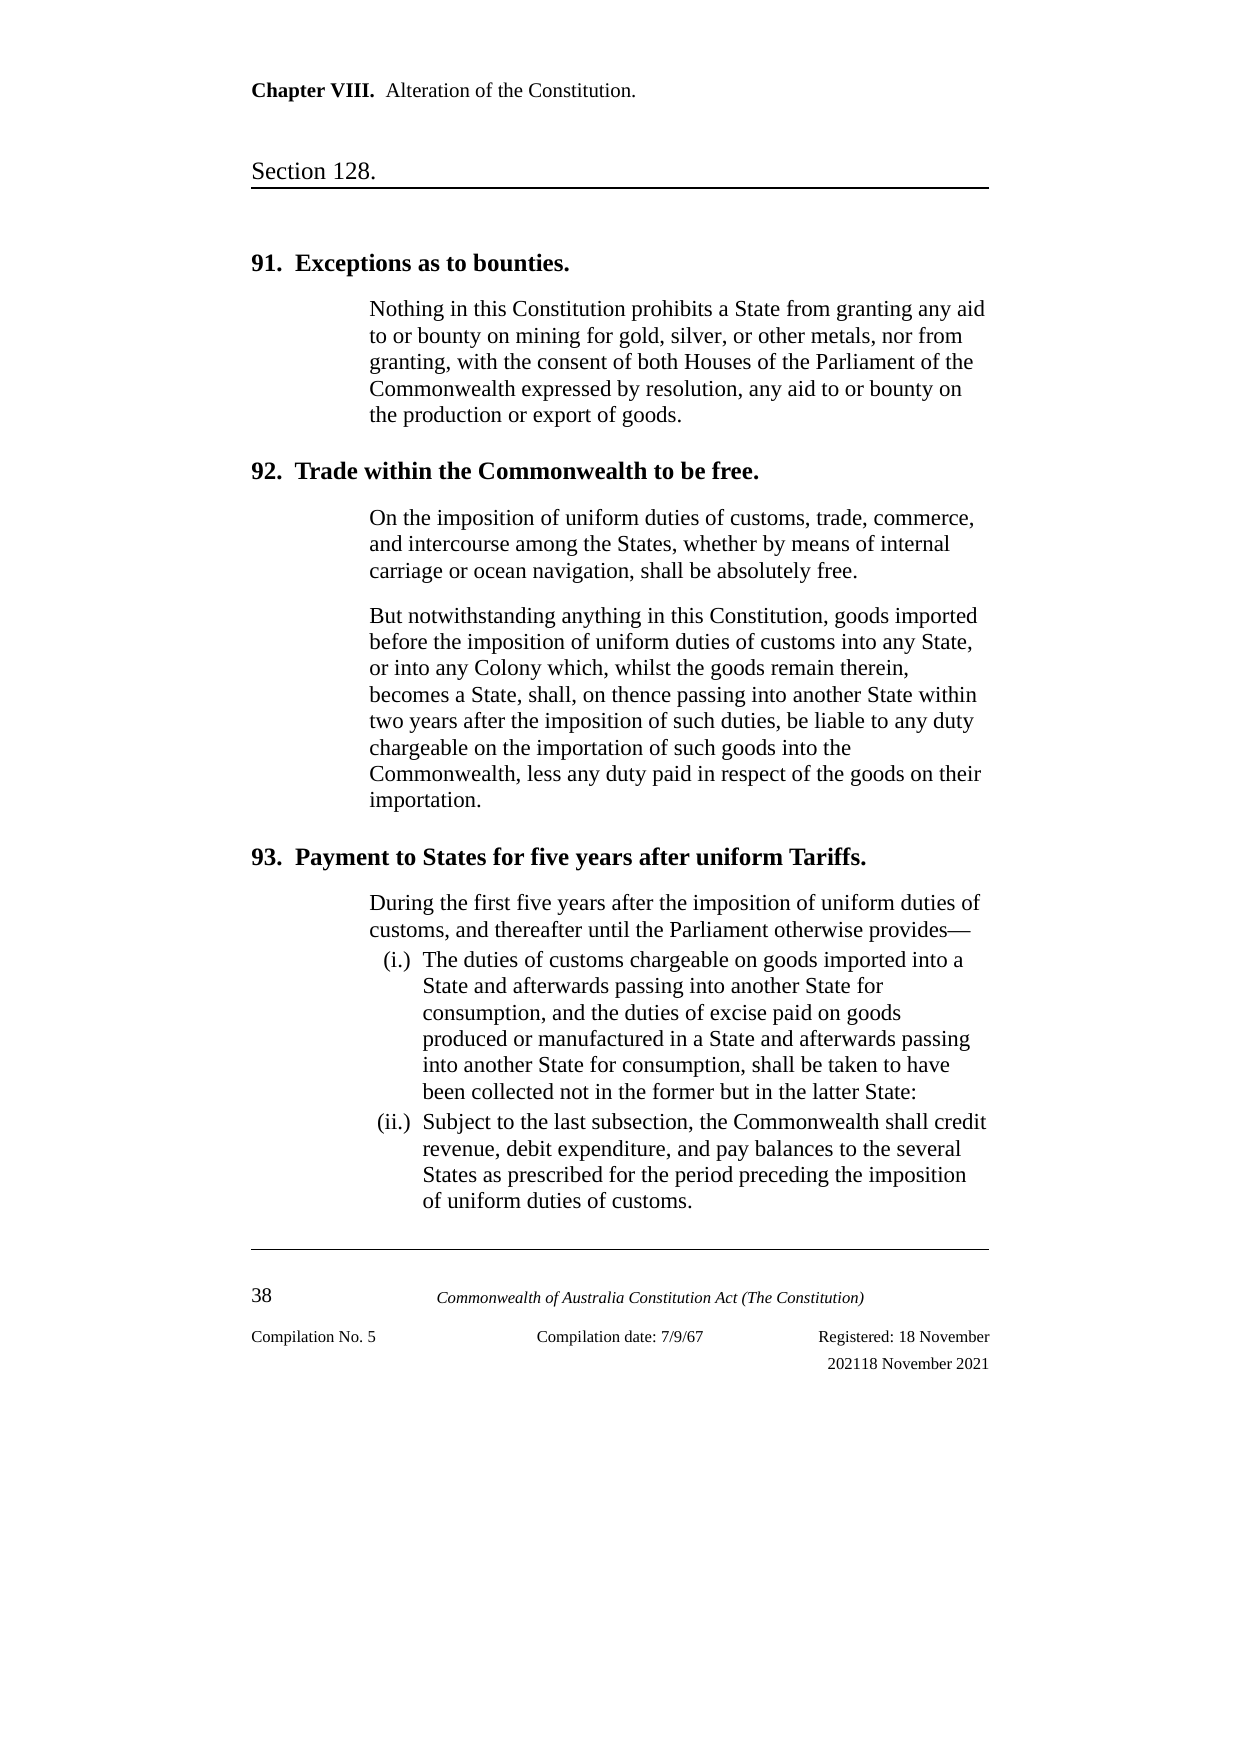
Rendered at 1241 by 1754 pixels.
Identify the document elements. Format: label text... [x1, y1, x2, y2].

text During the first five years after the imposition of uniform duties of customs, and thereafter until the Parliament otherwise provides— [251, 889, 989, 942]
text (ii.) Subject to the last subsection, the Commonwealth shall credit revenue, debit expenditure, and pay balances to the several States as prescribed for the period preceding the imposition of uniform duties of customs. [251, 1108, 989, 1214]
text But notwithstanding anything in this Constitution, goods imported before the imposition of uniform duties of customs into any State, or into any Colony which, whilst the goods remain therein, becomes a State, shall, on thence passing into another State within two years after the imposition of such duties, be liable to any duty chargeable on the importation of such goods into the Commonwealth, less any duty paid in respect of the goods on their importation. [251, 602, 989, 813]
text (i.) The duties of customs chargeable on goods imported into a State and afterwards passing into another State for consumption, and the duties of excise paid on goods produced or manufactured in a State and afterwards passing into another State for consumption, shall be taken to have been collected not in the former but in the latter State: [251, 946, 989, 1104]
text 93. Payment to States for five years after uniform Tariffs. [251, 842, 989, 871]
text 91. Exceptions as to bounties. [251, 248, 989, 277]
text 92. Trade within the Commonwealth to be free. [251, 456, 989, 485]
text On the imposition of uniform duties of customs, trade, commerce, and intercourse among the States, whether by means of internal carriage or ocean navigation, shall be absolutely free. [251, 504, 989, 583]
text Nothing in this Constitution prohibits a State from granting any aid to or bounty on mining for gold, silver, or other metals, nor from granting, with the consent of both Houses of the Parliament of the Commonwealth expressed by resolution, any aid to or bounty on the production or export of goods. [251, 296, 989, 427]
